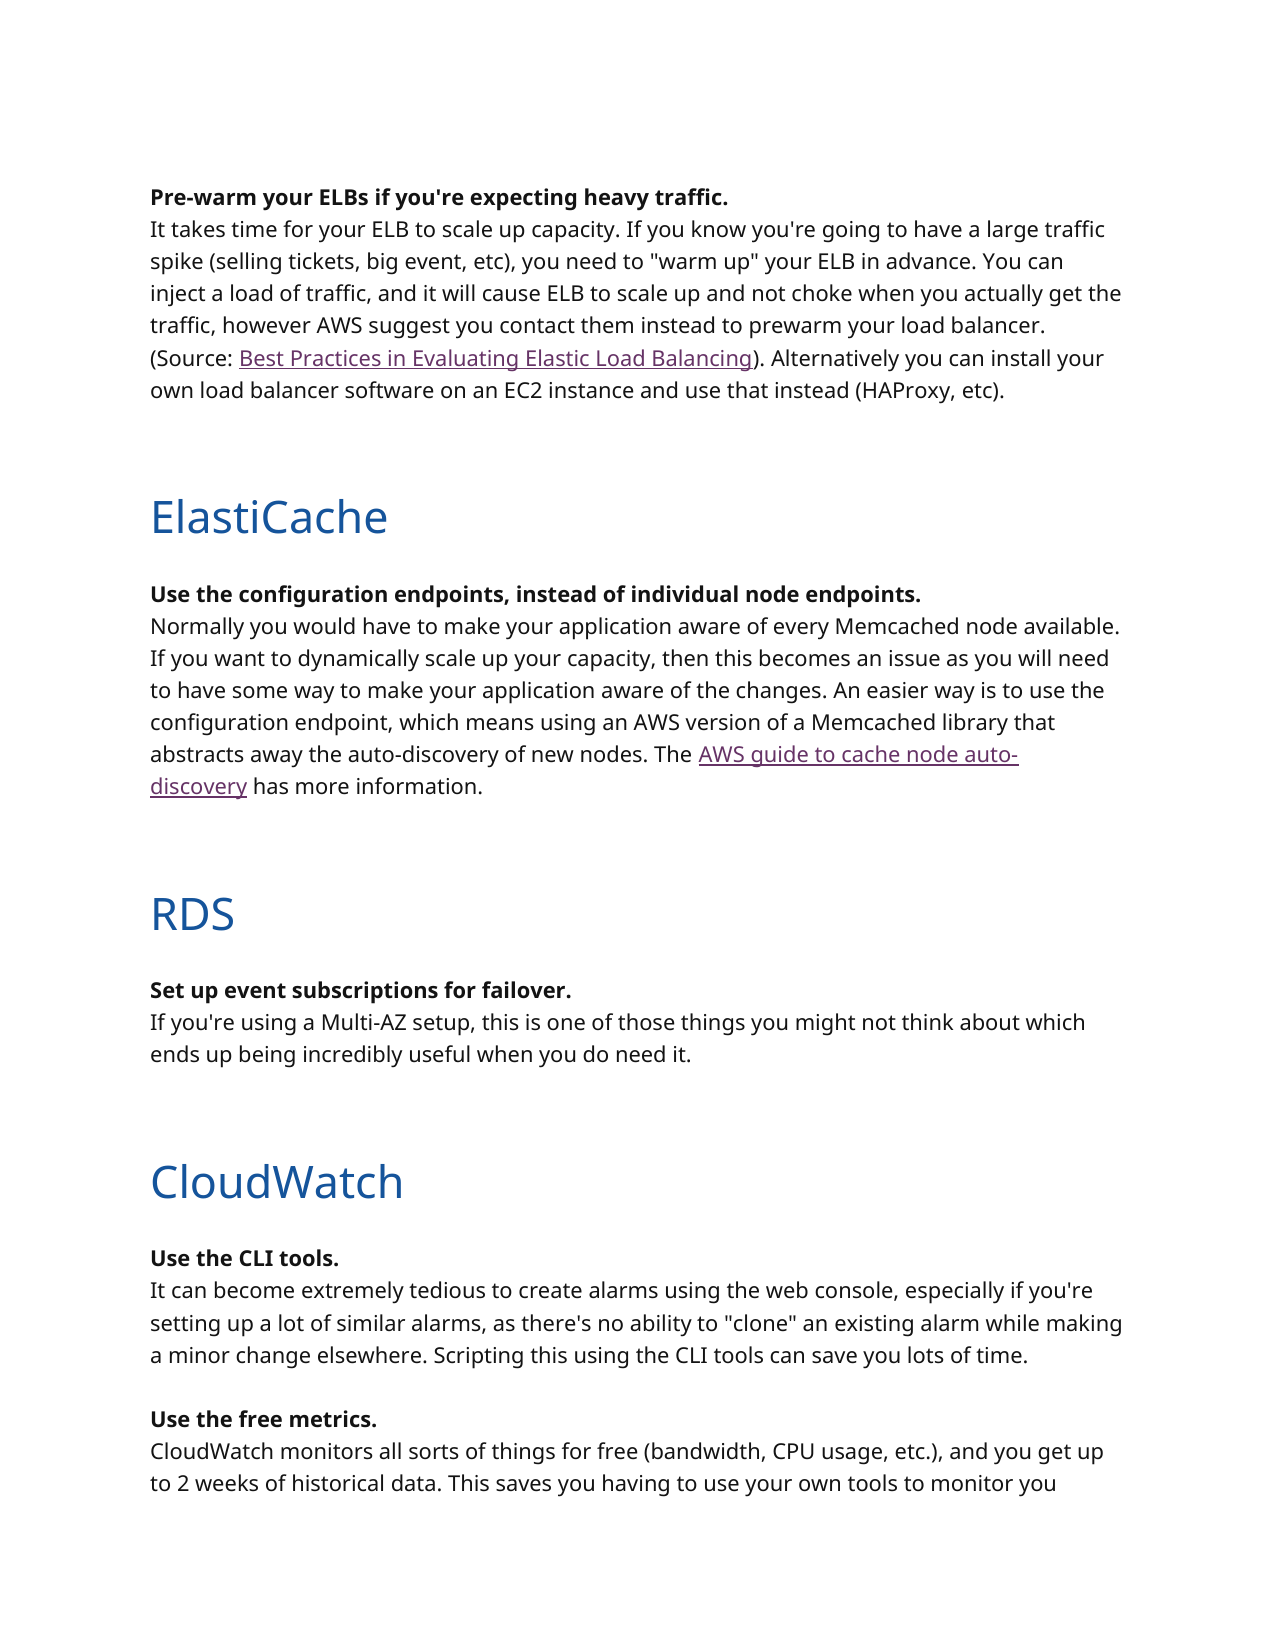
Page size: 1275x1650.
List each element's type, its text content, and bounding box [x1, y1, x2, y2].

text Set up event subscriptions for failover. If you're using a Multi-AZ setup, this is one of those things you might not think about which ends up being incredibly useful when you do need it. [150, 943, 1125, 1131]
text Use the configuration endpoints, instead of individual node endpoints. Normally you would have to make your application aware of every Memcached node available. If you want to dynamically scale up your capacity, then this becomes an issue as you will need to have some way to make your application aware of the changes. An easier way is to use the configuration endpoint, which means using an AWS version of a Memcached library that abstracts away the auto-discovery of new nodes. The AWS guide to cache node auto-discovery has more information. [150, 547, 1125, 863]
subtitle CloudWatch [150, 1150, 1125, 1211]
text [150, 1211, 1125, 1498]
subtitle RDS [150, 882, 1125, 943]
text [150, 150, 1125, 467]
subtitle ElastiCache [150, 486, 1125, 547]
